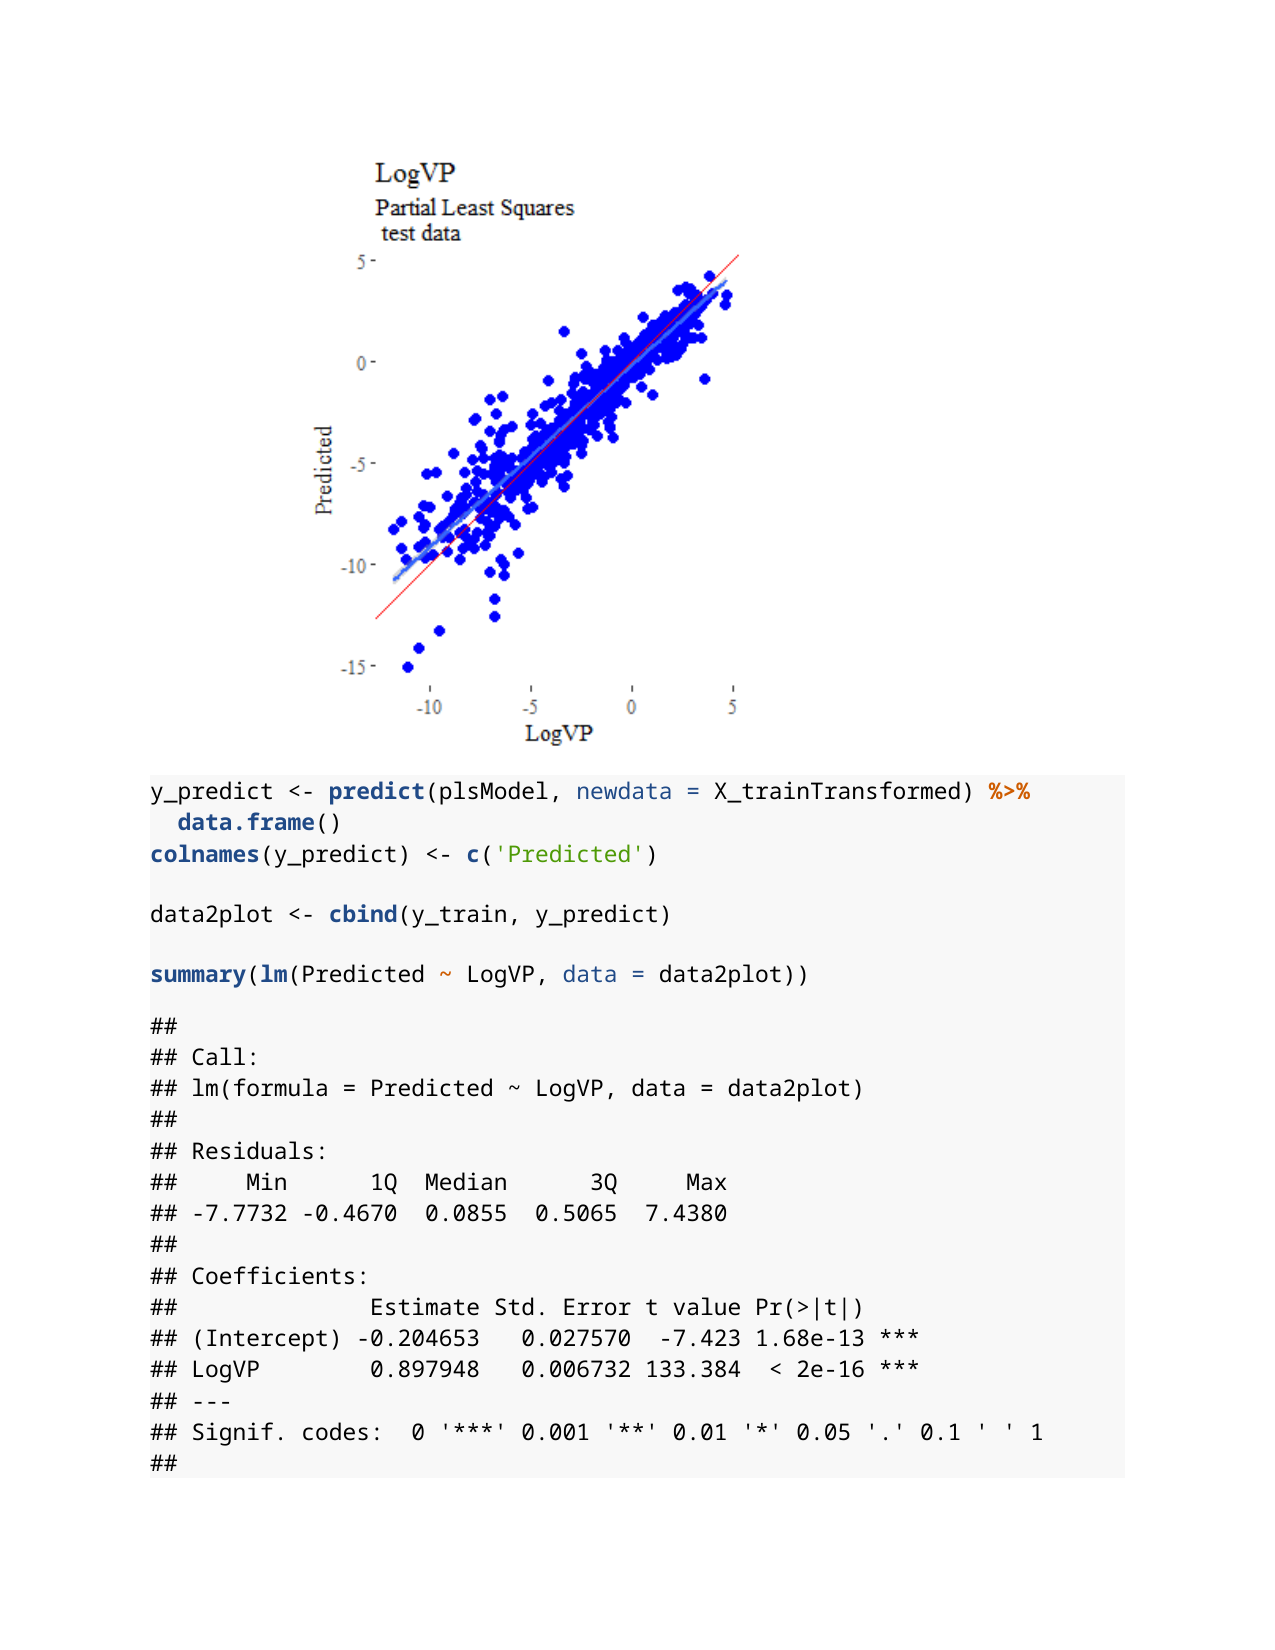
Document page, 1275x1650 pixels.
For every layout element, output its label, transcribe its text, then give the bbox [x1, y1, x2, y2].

text y_predict <- predict(plsModel, newdata = X_trainTransformed) %>% data.frame() colnames(y_predict) <- c('Predicted') data2plot <- cbind(y_train, y_predict) summary(lm(Predicted ~ LogVP, data = data2plot)) [150, 775, 1125, 989]
picture [150, 150, 908, 757]
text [150, 1010, 1125, 1478]
